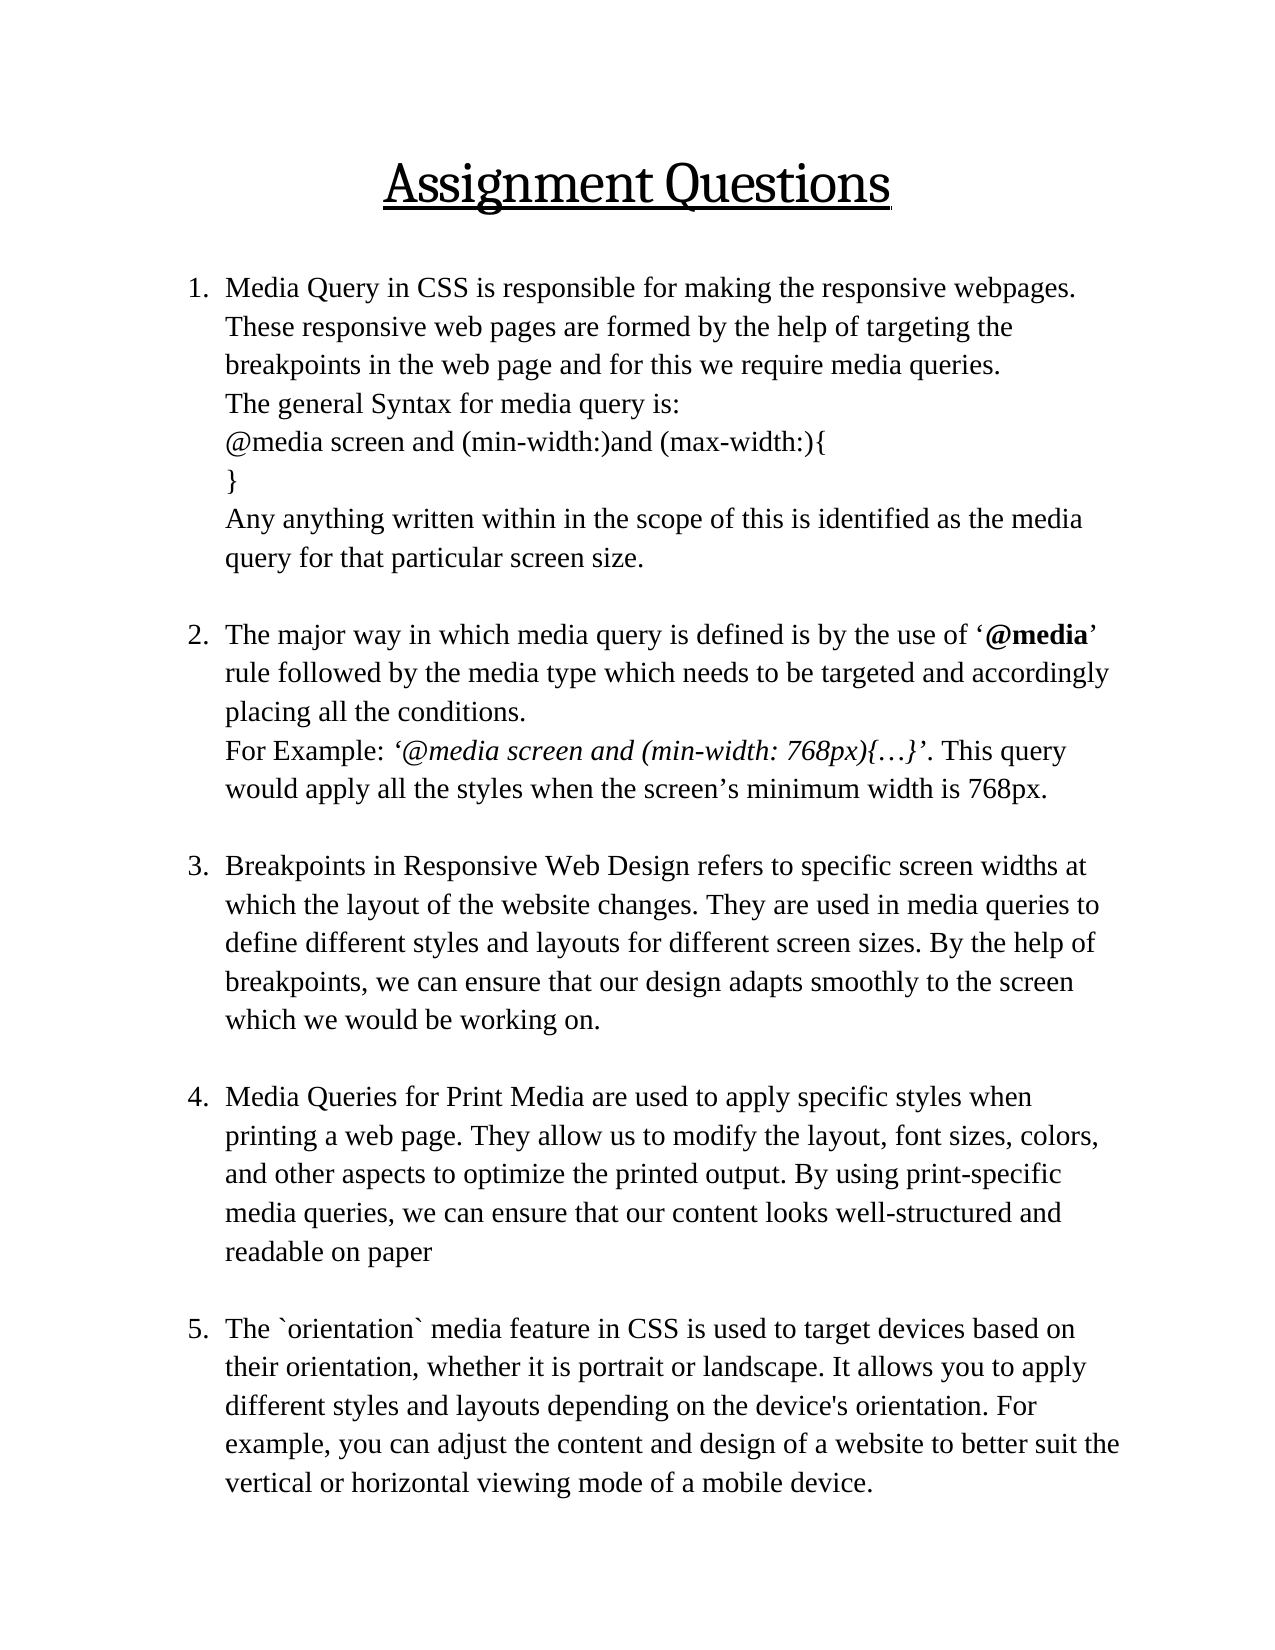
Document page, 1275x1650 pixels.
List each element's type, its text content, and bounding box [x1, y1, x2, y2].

list } [225, 463, 1125, 496]
list @media screen and (min-width:)and (max-width:){ [225, 424, 1125, 458]
list The `orientation` media feature in CSS is used to target devices based on their orientation, whether it is portrait or landscape. It allows you to apply different styles and layouts depending on the device's orientation. For example, you can adjust the content and design of a website to better suit the vertical or horizontal viewing mode of a mobile device. [187, 1311, 1125, 1498]
list Any anything written within in the scope of this is identified as the media query for that particular screen size. [225, 501, 1125, 573]
list Media Query in CSS is responsible for making the responsive webpages. These responsive web pages are formed by the help of targeting the breakpoints in the web page and for this we require media queries. [187, 270, 1125, 381]
list Breakpoints in Responsive Web Design refers to specific screen widths at which the layout of the website changes. They are used in media queries to define different styles and layouts for different screen sizes. By the help of breakpoints, we can ensure that our design adapts smoothly to the screen which we would be working on. [187, 848, 1125, 1036]
list For Example: ‘@media screen and (min-width: 768px){…}’. This query would apply all the styles when the screen’s minimum width is 768px. [225, 733, 1125, 805]
list Media Queries for Print Media are used to apply specific styles when printing a web page. They allow us to modify the layout, font sizes, colors, and other aspects to optimize the printed output. By using print-specific media queries, we can ensure that our content looks well-structured and readable on paper [187, 1079, 1125, 1267]
list The general Syntax for media query is: [225, 386, 1125, 419]
title Assignment Questions [150, 150, 1125, 217]
list The major way in which media query is defined is by the use of ‘@media’ rule followed by the media type which needs to be targeted and accordingly placing all the conditions. [187, 617, 1125, 728]
